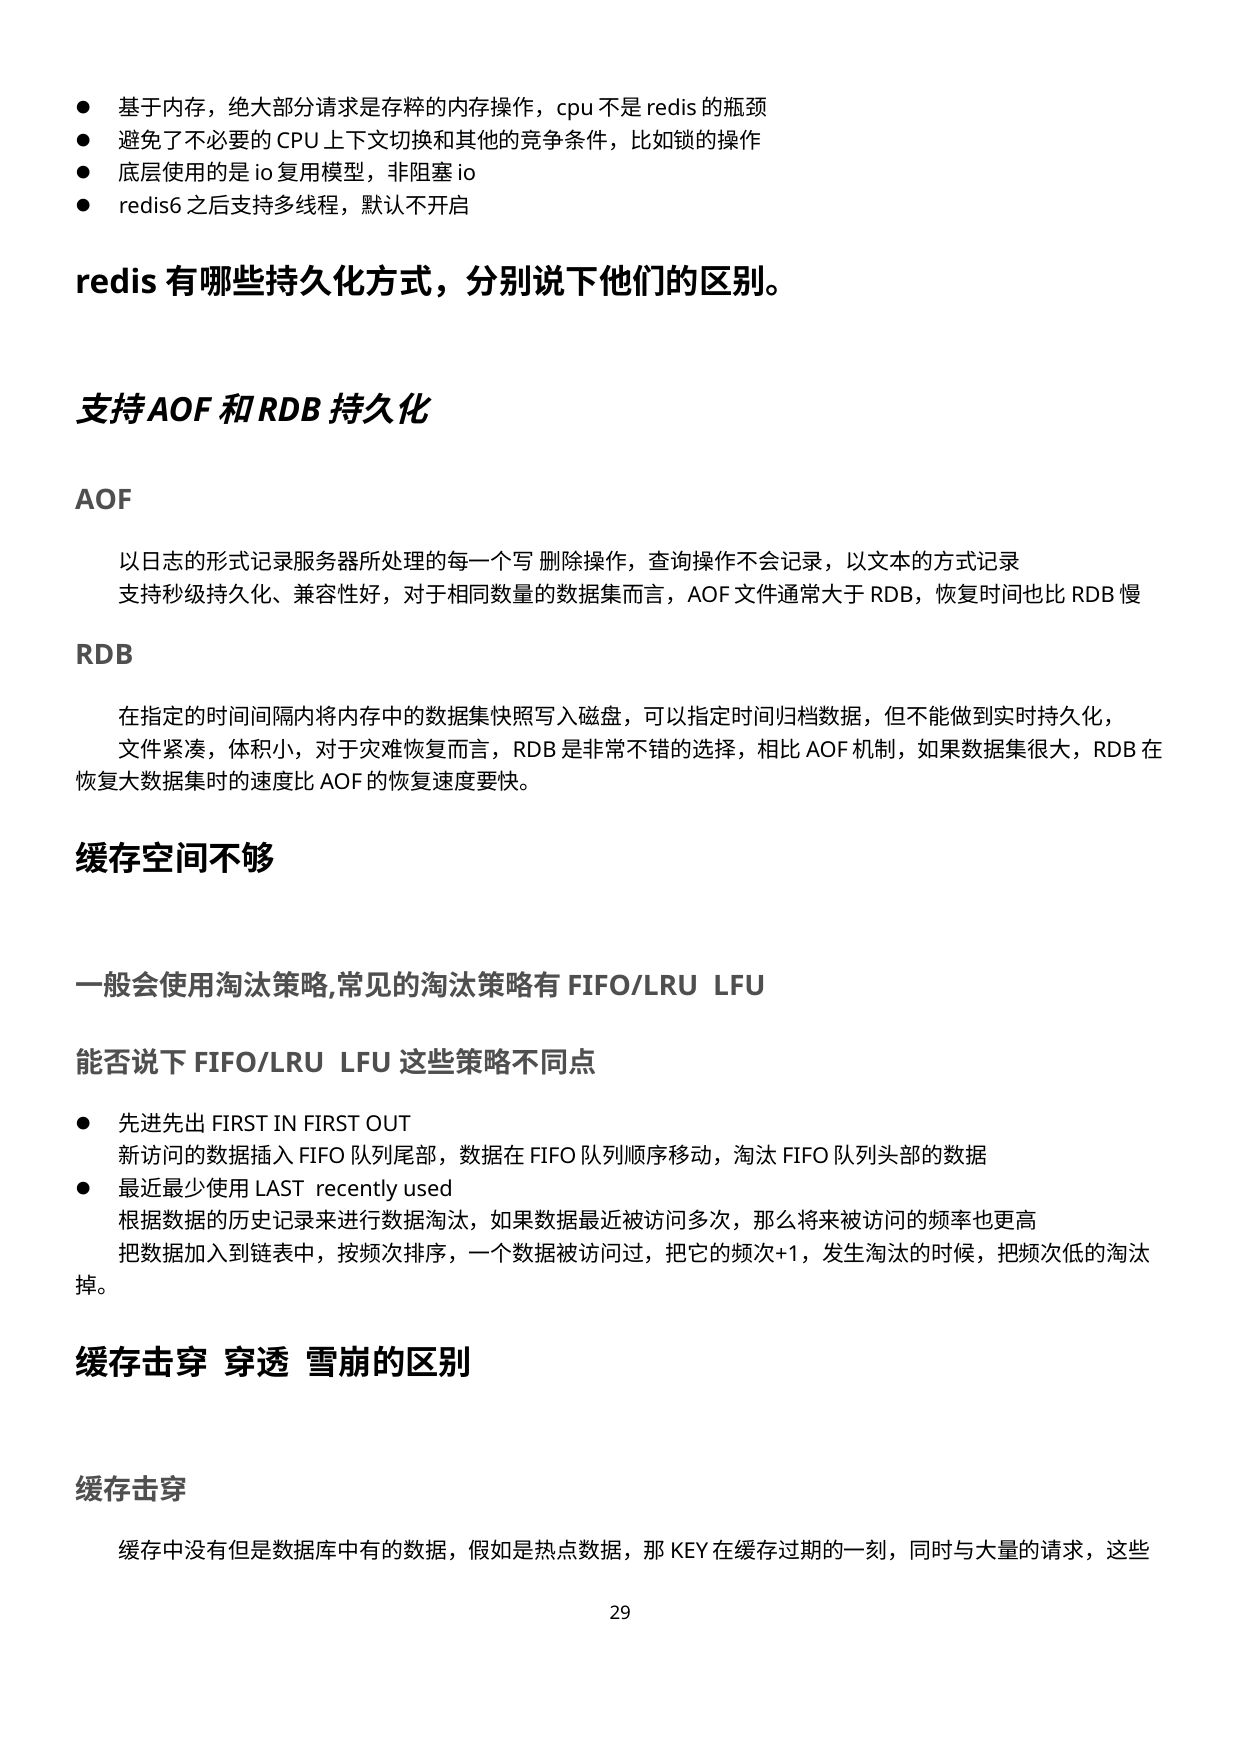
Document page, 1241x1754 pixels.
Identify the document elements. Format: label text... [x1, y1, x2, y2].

text 文件紧凑，体积小，对于灾难恢复而言，RDB是非常不错的选择，相比AOF机制，如果数据集很大，RDB在恢复大数据集时的速度比AOF的恢复速度要快。 [75, 731, 1165, 796]
list 基于内存，绝大部分请求是存粹的内存操作，cpu不是redis的瓶颈 [75, 90, 1165, 122]
text 根据数据的历史记录来进行数据淘汰，如果数据最近被访问多次，那么将来被访问的频率也更高 [75, 1203, 1165, 1236]
text 支持秒级持久化、兼容性好，对于相同数量的数据集而言，AOF文件通常大于RDB，恢复时间也比RDB慢 [75, 576, 1165, 609]
list 最近最少使用LAST recently used [75, 1171, 1165, 1203]
text 把数据加入到链表中，按频次排序，一个数据被访问过，把它的频次+1，发生淘汰的时候，把频次低的淘汰掉。 [75, 1236, 1165, 1301]
text 在指定的时间间隔内将内存中的数据集快照写入磁盘，可以指定时间归档数据，但不能做到实时持久化， [75, 699, 1165, 731]
subtitle 能否说下FIFO/LRU LFU 这些策略不同点 [75, 1028, 1165, 1093]
list 先进先出 FIRST IN FIRST OUT [75, 1106, 1165, 1138]
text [75, 1532, 1165, 1565]
subtitle redis 有哪些持久化方式，分别说下他们的区别。 [75, 247, 1165, 312]
subtitle 缓存击穿 穿透 雪崩的区别 [75, 1328, 1165, 1393]
subtitle 一般会使用淘汰策略,常见的淘汰策略有FIFO/LRU LFU [75, 951, 1165, 1016]
list 避免了不必要的CPU上下文切换和其他的竞争条件，比如锁的操作 [75, 122, 1165, 155]
subtitle AOF [75, 466, 1165, 531]
list 底层使用的是io复用模型，非阻塞io [75, 155, 1165, 187]
list redis6之后支持多线程，默认不开启 [75, 187, 1165, 220]
text 以日志的形式记录服务器所处理的每一个写 删除操作，查询操作不会记录，以文本的方式记录 [75, 544, 1165, 576]
text 新访问的数据插入FIFO队列尾部，数据在FIFO队列顺序移动，淘汰FIFO队列头部的数据 [75, 1138, 1165, 1171]
subtitle 缓存击穿 [75, 1455, 1165, 1520]
subtitle 缓存空间不够 [75, 823, 1165, 888]
subtitle 支持AOF和RDB持久化 [75, 374, 1165, 439]
subtitle RDB [75, 621, 1165, 686]
